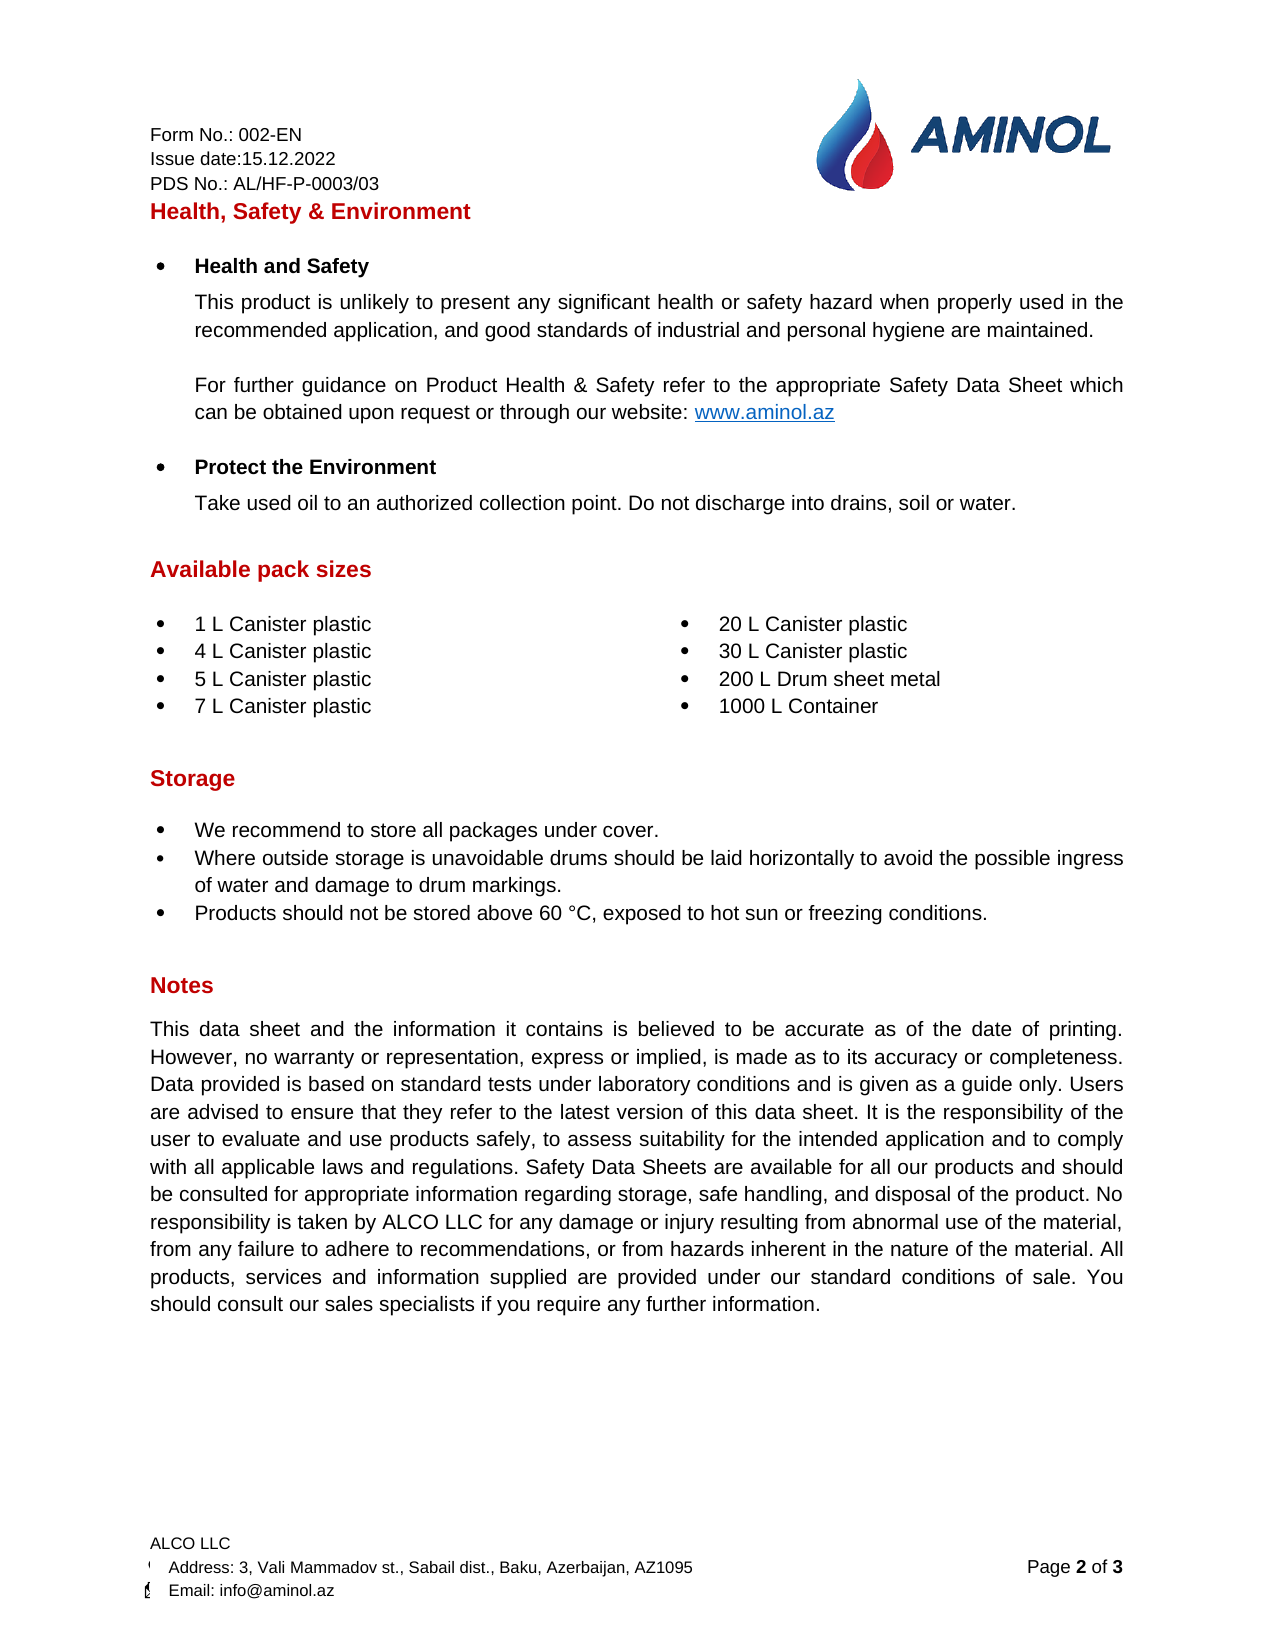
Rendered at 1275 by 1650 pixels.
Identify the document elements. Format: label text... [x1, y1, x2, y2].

text For further guidance on Product Health & Safety refer to the appropriate Safety Data Sheet which can be obtained upon request or through our website: www.aminol.az [194, 372, 1125, 424]
list Products should not be stored above 60 °C, exposed to hot sun or freezing conditions. [157, 900, 1125, 924]
list 200 L Drum sheet metal [681, 667, 1125, 691]
text Available pack sizes [150, 556, 1125, 582]
list We recommend to store all packages under cover. [157, 818, 1125, 842]
text This product is unlikely to present any significant health or safety hazard when properly used in the recommended application, and good standards of industrial and personal hygiene are maintained. [194, 290, 1125, 341]
text Health, Safety & Environment [150, 198, 1125, 225]
list 1000 L Container [681, 694, 1125, 718]
picture [142, 1556, 150, 1579]
list Take used oil to an authorized collection point. Do not discharge into drains, soil or water. [194, 491, 1125, 515]
picture [806, 74, 1125, 198]
list Health and Safety [157, 254, 1125, 278]
text Storage [150, 765, 1125, 791]
list 1 L Canister plastic [157, 612, 601, 636]
list 30 L Canister plastic [681, 639, 1125, 663]
list Where outside storage is unavoidable drums should be laid horizontally to avoid the possible ingress of water and damage to drum markings. [157, 845, 1125, 897]
list 5 L Canister plastic [157, 667, 601, 691]
list 20 L Canister plastic [681, 612, 1125, 636]
text This data sheet and the information it contains is believed to be accurate as of the date of printing. However, no warranty or representation, express or implied, is made as to its accuracy or completeness. Data provided is based on standard tests under laboratory conditions and is given as a guide only. Users are advised to ensure that they refer to the latest version of this data sheet. It is the responsibility of the user to evaluate and use products safely, to assess suitability for the intended application and to comply with all applicable laws and regulations. Safety Data Sheets are available for all our products and should be consulted for appropriate information regarding storage, safe handling, and disposal of the product. No responsibility is taken by ALCO LLC for any damage or injury resulting from abnormal use of the material, from any failure to adhere to recommendations, or from hazards inherent in the nature of the material. All products, services and information supplied are provided under our standard conditions of sale. You should consult our sales specialists if you require any further information. [150, 1017, 1125, 1316]
list Protect the Environment [157, 455, 1125, 479]
list 4 L Canister plastic [157, 639, 601, 663]
list 7 L Canister plastic [157, 694, 601, 718]
picture [143, 1580, 150, 1599]
text Notes [150, 972, 1125, 998]
